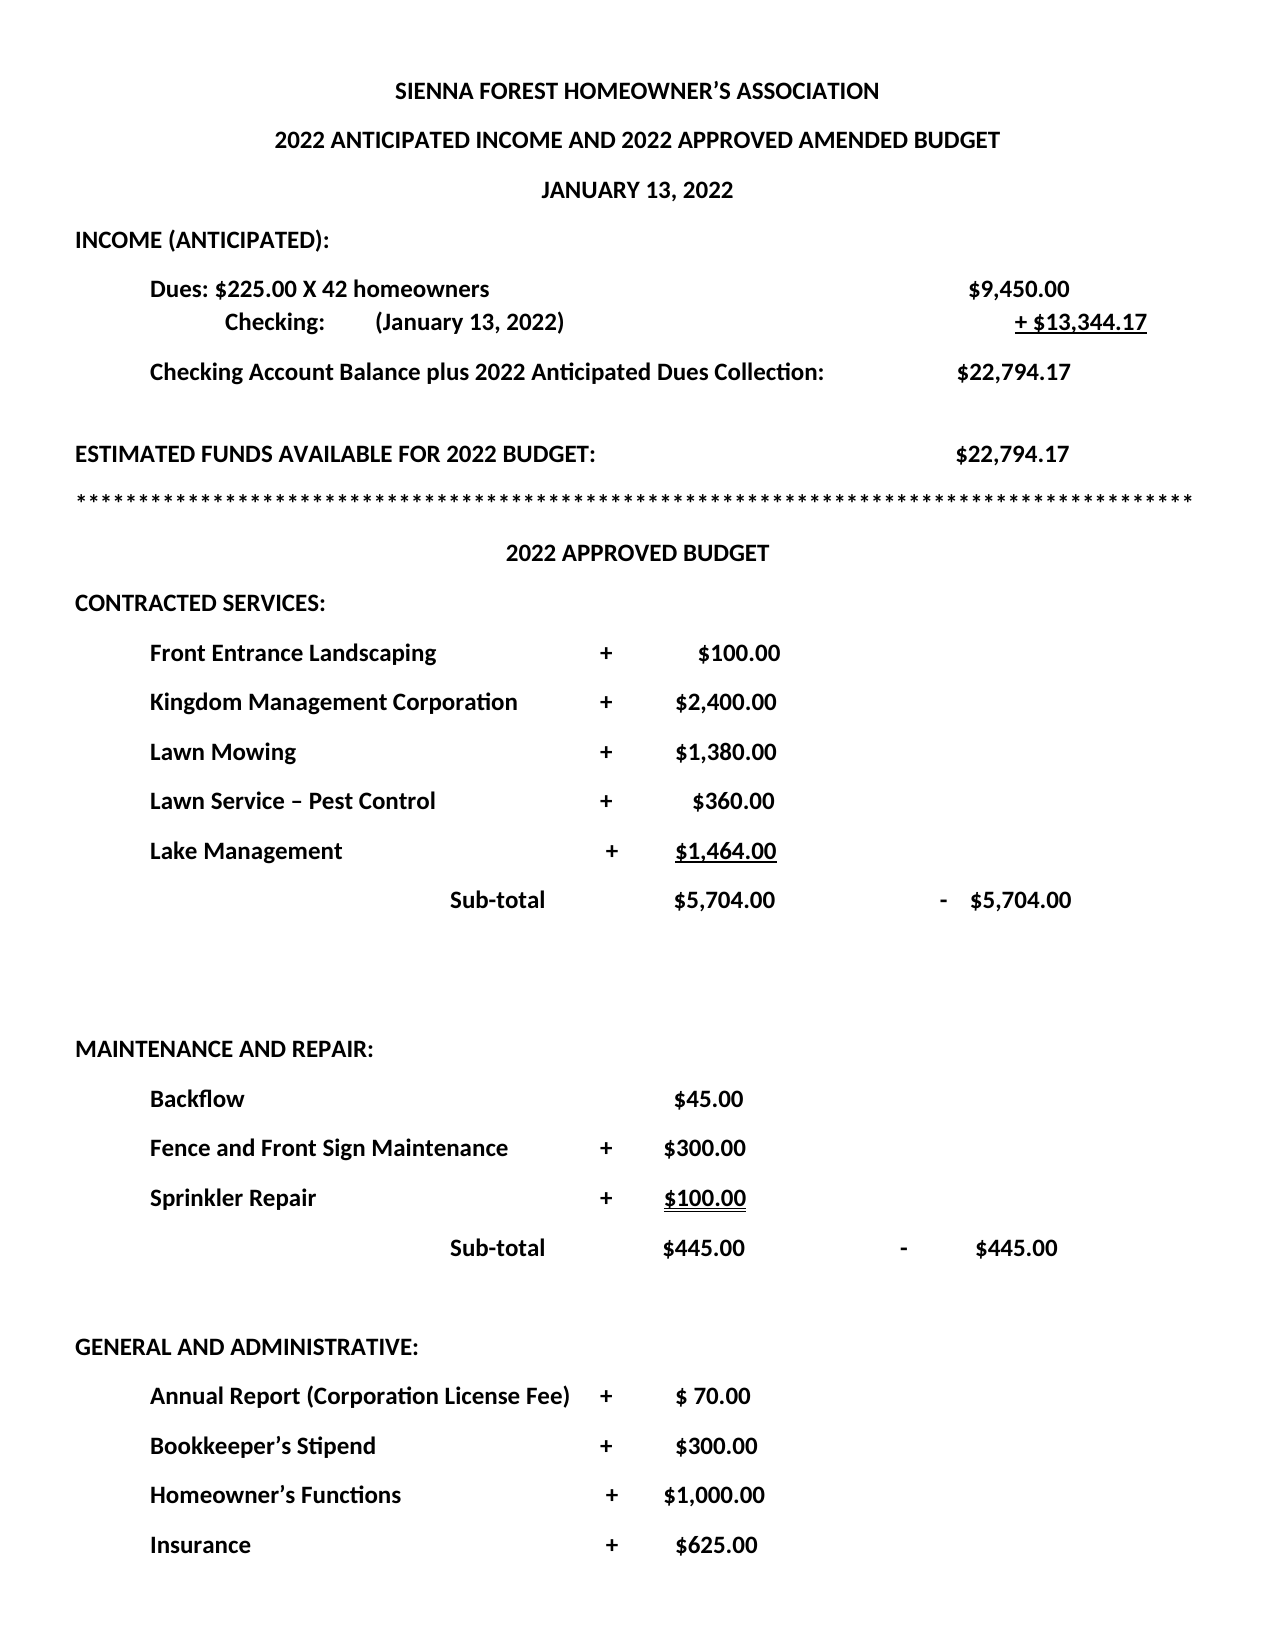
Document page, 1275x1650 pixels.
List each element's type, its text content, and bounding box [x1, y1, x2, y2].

text Checking Account Balance plus 2022 Anticipated Dues Collection: $22,794.17 [75, 356, 1200, 419]
text Lawn Service – Pest Control + $360.00 [75, 785, 1200, 816]
text MAINTENANCE AND REPAIR: [75, 1033, 1200, 1064]
text ****************************************************************************************** [75, 488, 1200, 518]
text GENERAL AND ADMINISTRATIVE: [75, 1331, 1200, 1361]
text Lawn Mowing + $1,380.00 [75, 736, 1200, 766]
text Backflow $45.00 [75, 1083, 1200, 1113]
text Insurance + $625.00 [75, 1529, 1200, 1560]
text Fence and Front Sign Maintenance + $300.00 [75, 1132, 1200, 1163]
text Bookkeeper’s Stipend + $300.00 [75, 1430, 1200, 1461]
text 2022 APPROVED BUDGET [75, 537, 1200, 568]
text Dues: $225.00 X 42 homeowners $9,450.00 Checking: (January 13, 2022) + $13,344.17 [75, 273, 1200, 337]
text Lake Management + $1,464.00 [75, 835, 1200, 866]
text Annual Report (Corporation License Fee) + $ 70.00 [75, 1380, 1200, 1411]
text ESTIMATED FUNDS AVAILABLE FOR 2022 BUDGET: $22,794.17 [75, 438, 1200, 469]
text Sprinkler Repair + $100.00 [75, 1182, 1200, 1213]
text Front Entrance Landscaping + $100.00 [75, 637, 1200, 667]
text 2022 ANTICIPATED INCOME AND 2022 APPROVED AMENDED BUDGET [75, 124, 1200, 155]
text CONTRACTED SERVICES: [75, 587, 1200, 618]
text Sub-total $445.00 - $445.00 [75, 1232, 1200, 1262]
text Kingdom Management Corporation + $2,400.00 [75, 686, 1200, 717]
text JANUARY 13, 2022 [75, 174, 1200, 205]
text Homeowner’s Functions + $1,000.00 [75, 1479, 1200, 1510]
text INCOME (ANTICIPATED): [75, 224, 1200, 254]
text Sub-total $5,704.00 - $5,704.00 [75, 884, 1200, 915]
text SIENNA FOREST HOMEOWNER’S ASSOCIATION [75, 75, 1200, 106]
